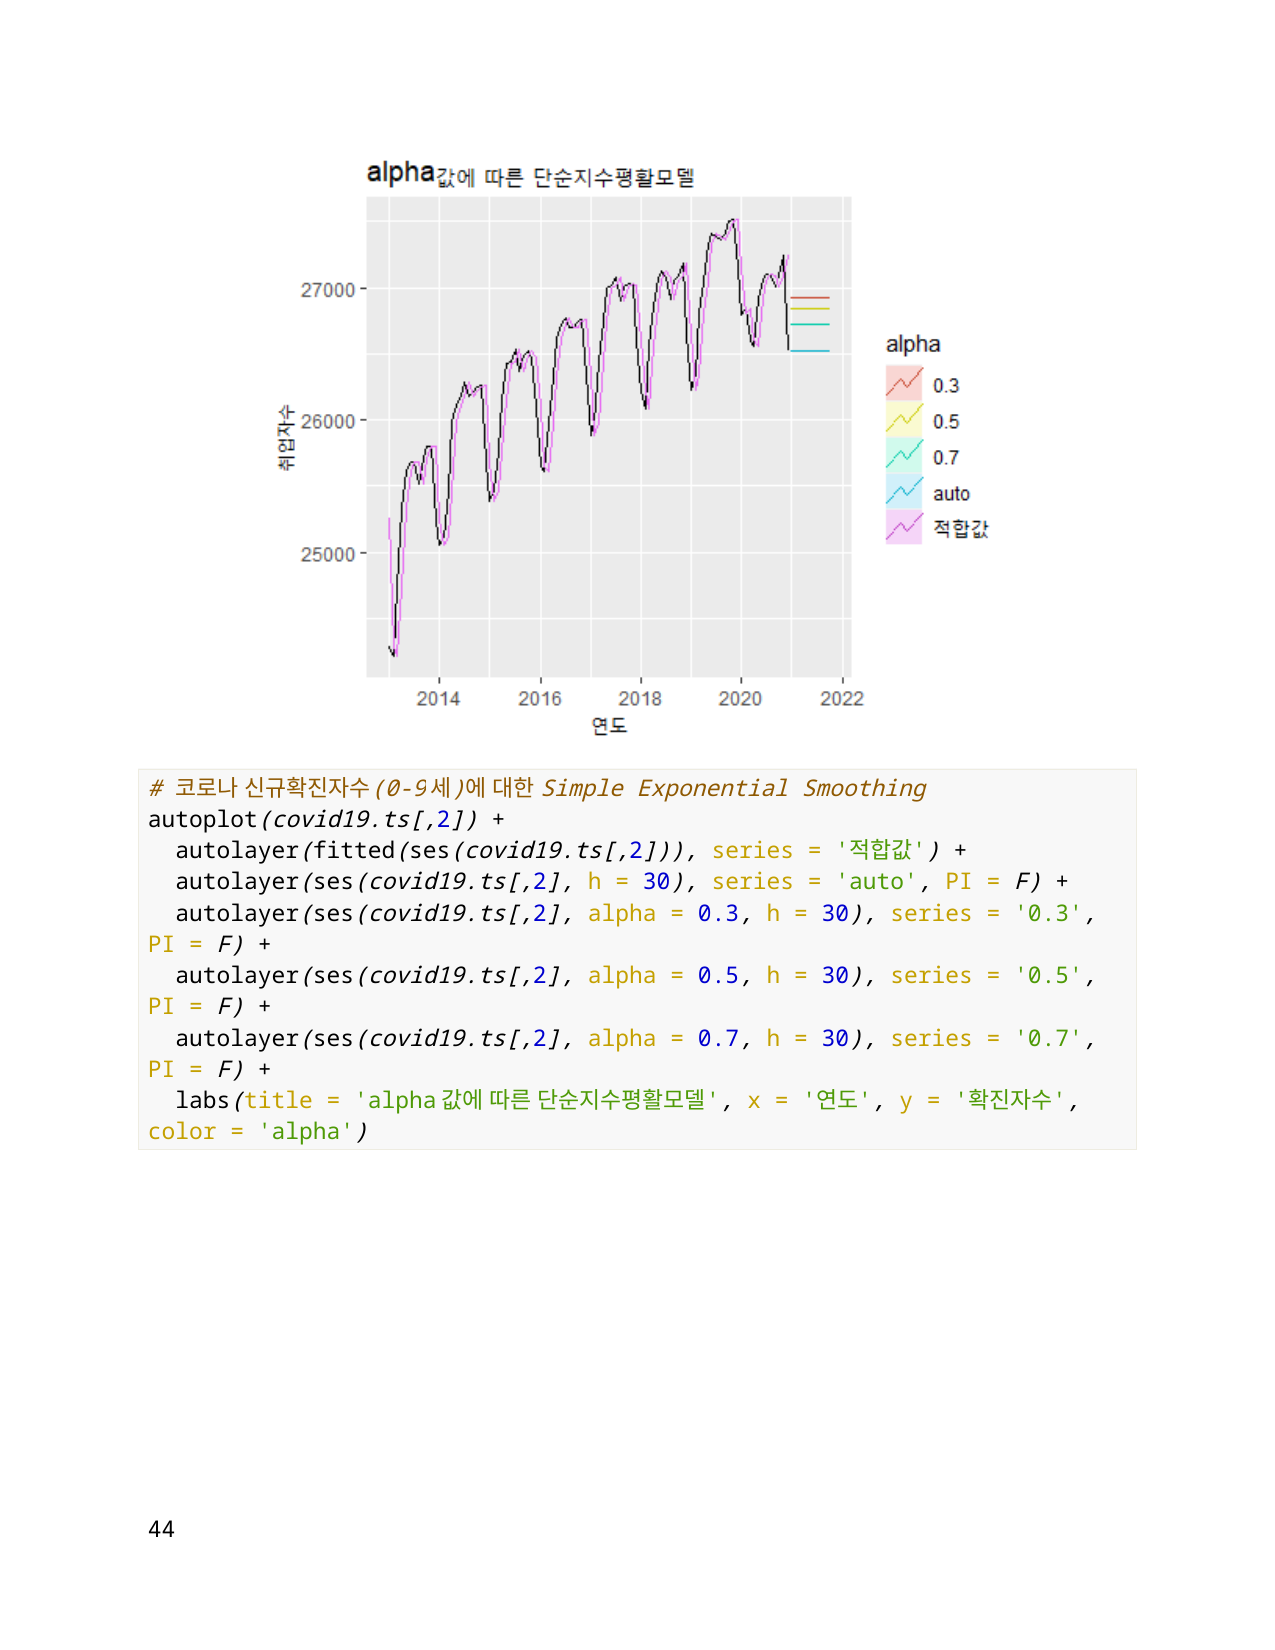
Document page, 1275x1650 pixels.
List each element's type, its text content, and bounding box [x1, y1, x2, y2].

picture [262, 147, 1013, 748]
text # 코로나 신규확진자수(0-9세)에 대한 Simple Exponential Smoothing autoplot(covid19.ts[,2]) + autolayer(fitted(ses(covid19.ts[,2])), series = '적합값') + autolayer(ses(covid19.ts[,2], h = 30), series = 'auto', PI = F) + autolayer(ses(covid19.ts[,2], alpha = 0.3, h = 30), series = '0.3', PI = F) + autolayer(ses(covid19.ts[,2], alpha = 0.5, h = 30), series = '0.5', PI = F) + autolayer(ses(covid19.ts[,2], alpha = 0.7, h = 30), series = '0.7', PI = F) + labs(title = 'alpha값에 따른 단순지수평활모델', x = '연도', y = '확진자수', color = 'alpha') [139, 770, 1136, 1149]
